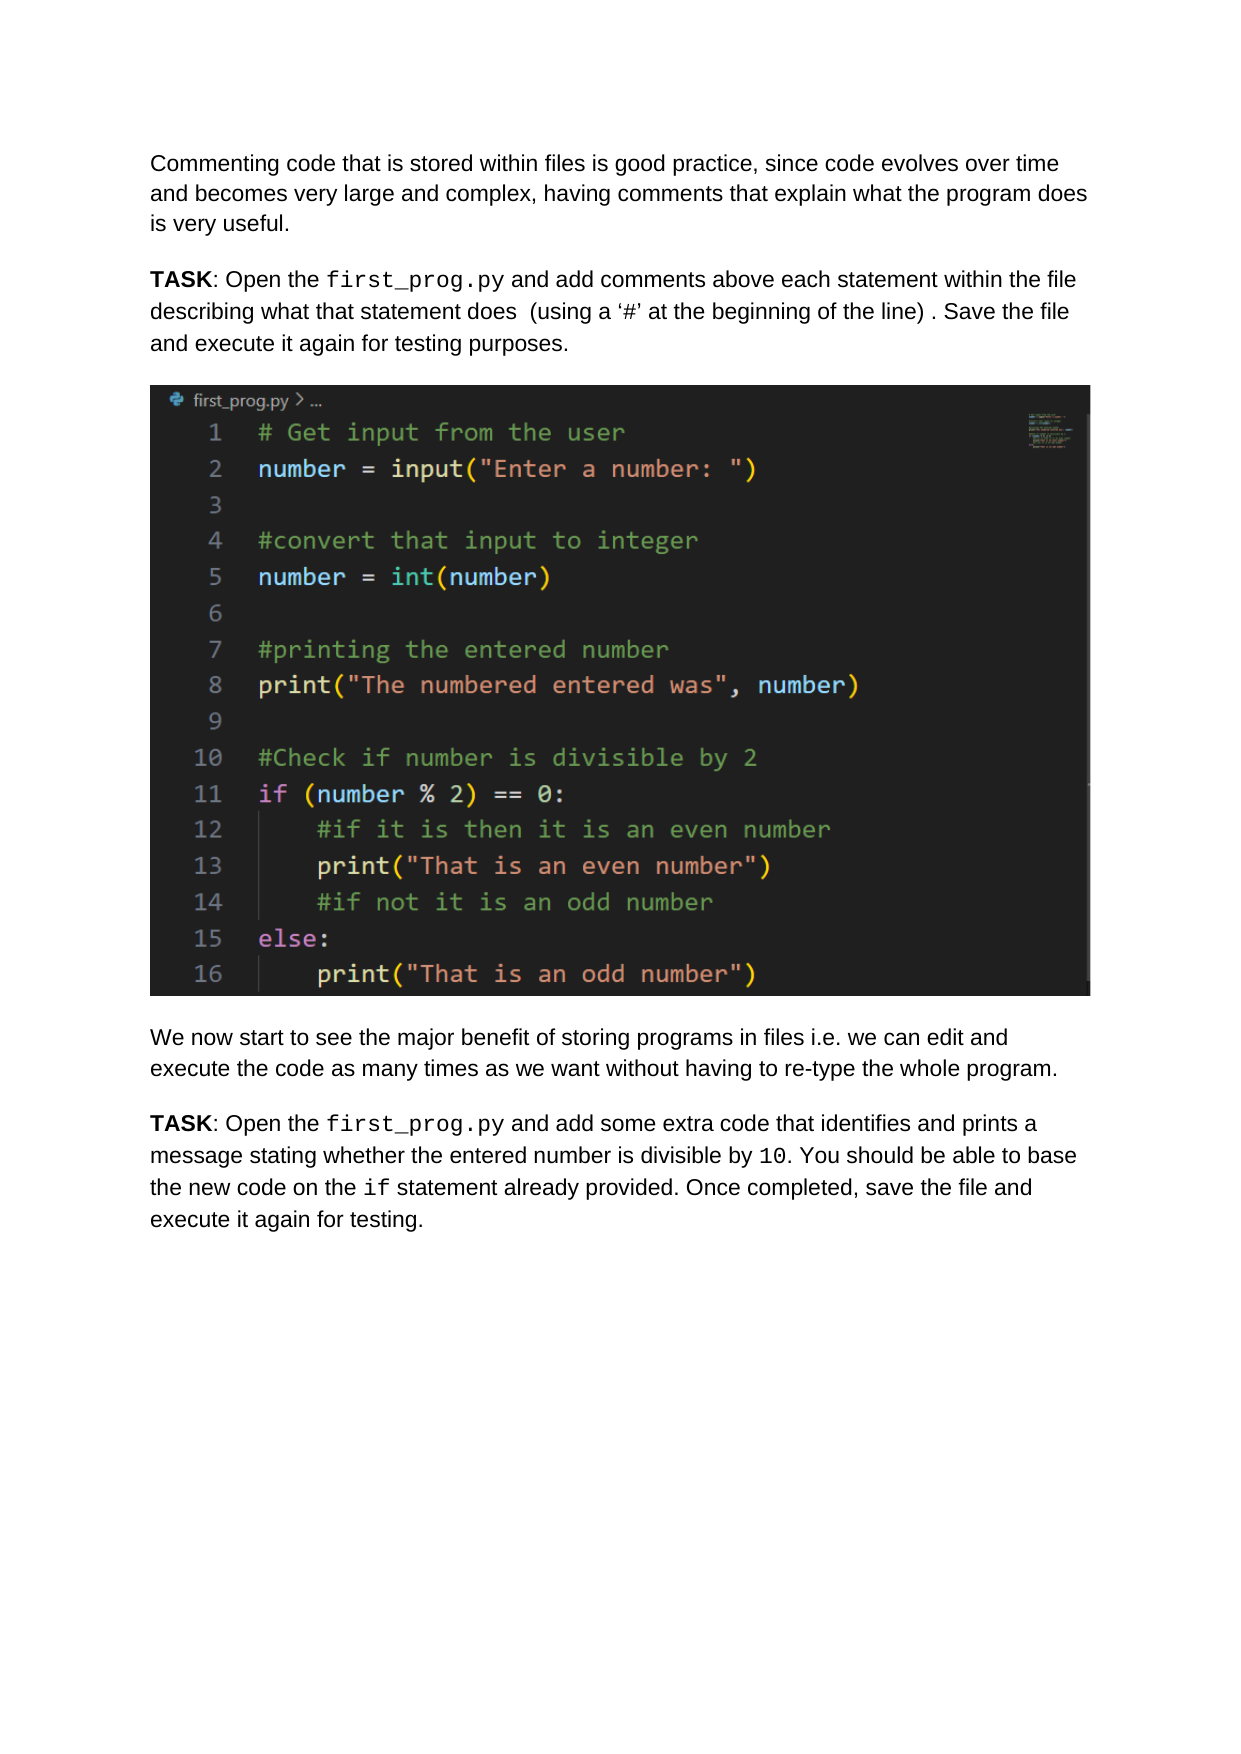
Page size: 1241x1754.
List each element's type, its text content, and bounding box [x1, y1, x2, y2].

text Commenting code that is stored within files is good practice, since code evolves over time and becomes very large and complex, having comments that explain what the program does is very useful. [150, 150, 1090, 237]
text TASK: Open the first_prog.py and add some extra code that identifies and prints a message stating whether the entered number is divisible by 10. You should be able to base the new code on the if statement already provided. Once completed, save the file and execute it again for testing. [150, 1110, 1090, 1233]
picture [150, 385, 1091, 996]
text TASK: Open the first_prog.py and add comments above each statement within the file describing what that statement does (using a ‘#’ at the beginning of the line) . Save the file and execute it again for testing purposes. [150, 266, 1090, 356]
text We now start to see the major benefit of storing programs in files i.e. we can edit and execute the code as many times as we want without having to re-type the whole program. [150, 1024, 1090, 1081]
